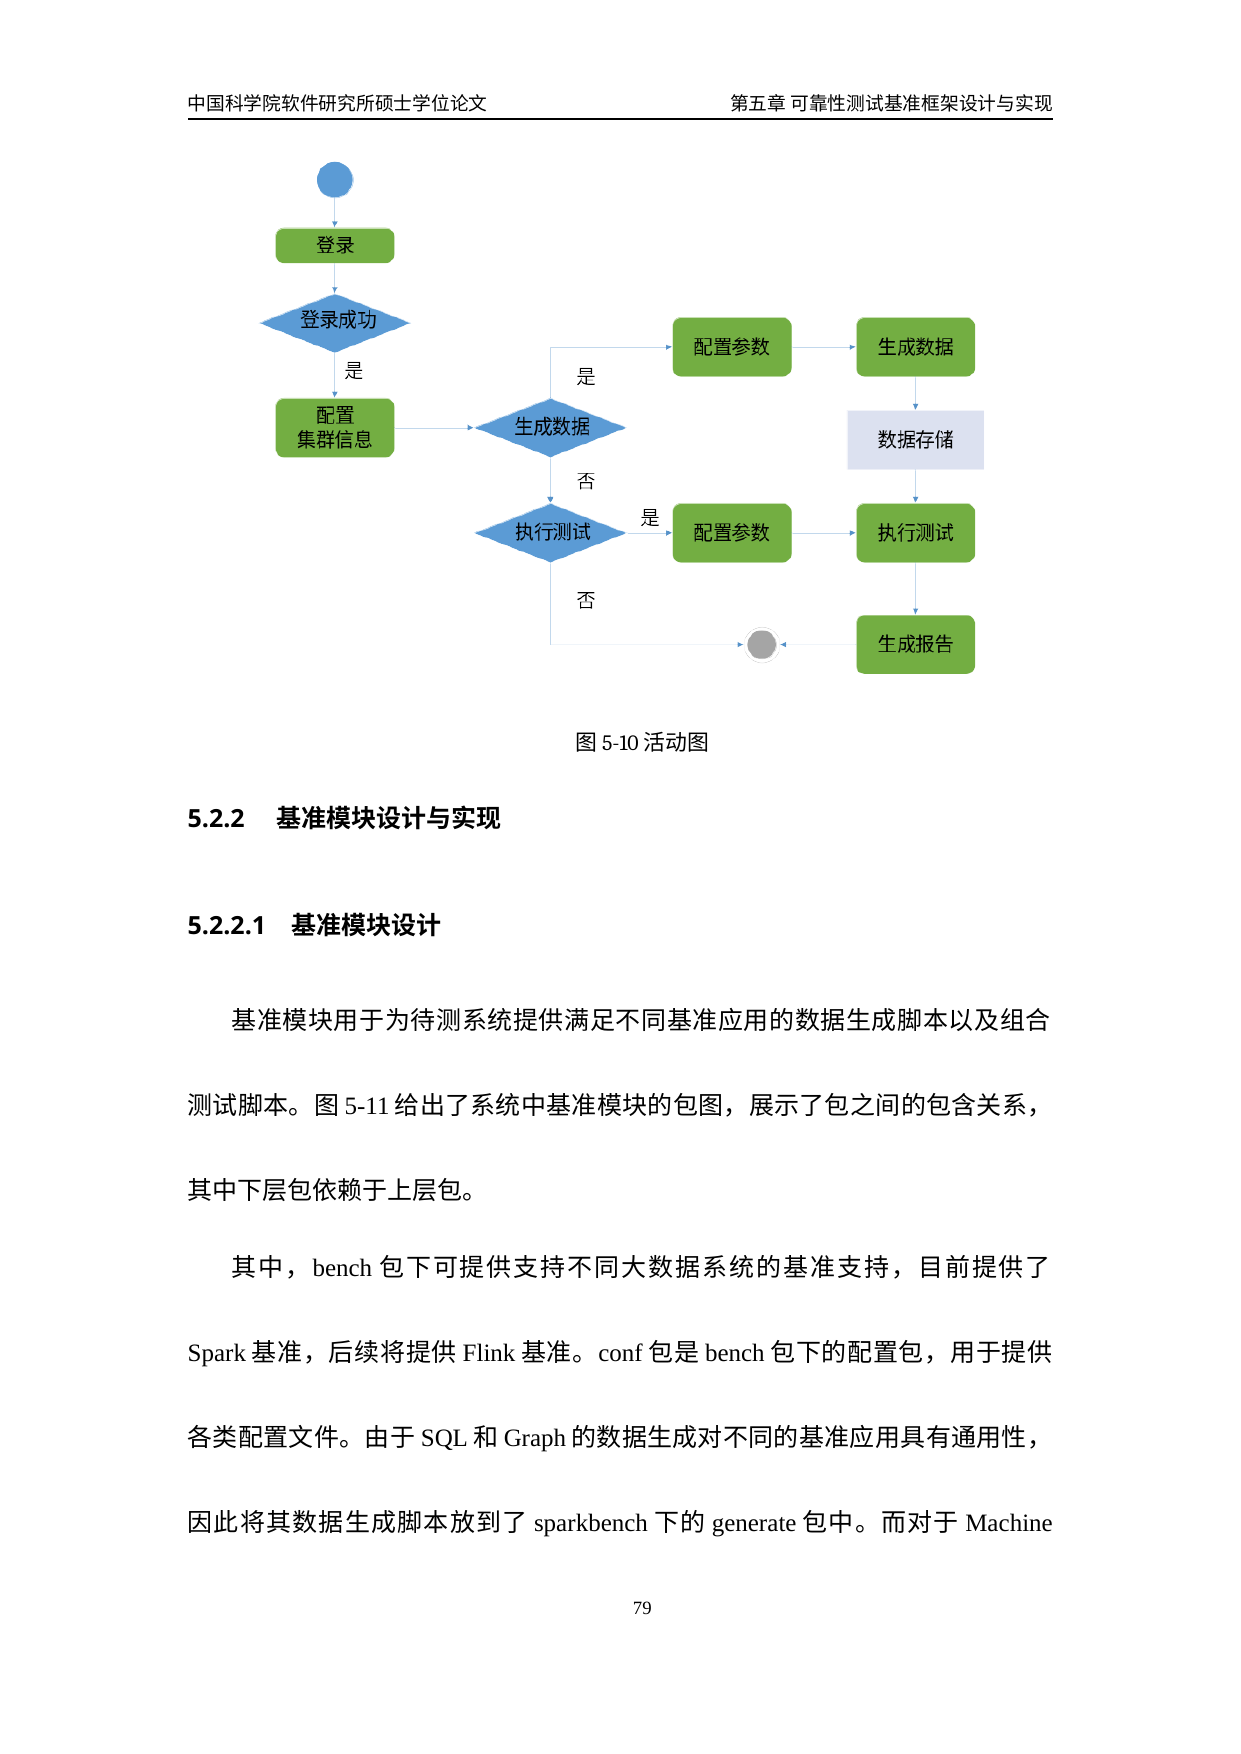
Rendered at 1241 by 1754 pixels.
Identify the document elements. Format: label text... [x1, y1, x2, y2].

subtitle 基准模块设计 [187, 890, 1053, 958]
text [187, 1232, 1053, 1554]
subtitle 基准模块设计与实现 [187, 783, 1053, 851]
text 图 5-10 活动图 [187, 723, 1053, 757]
text 基准模块用于为待测系统提供满足不同基准应用的数据生成脚本以及组合测试脚本。图5-11给出了系统中基准模块的包图，展示了包之间的包含关系，其中下层包依赖于上层包。 [187, 985, 1053, 1222]
